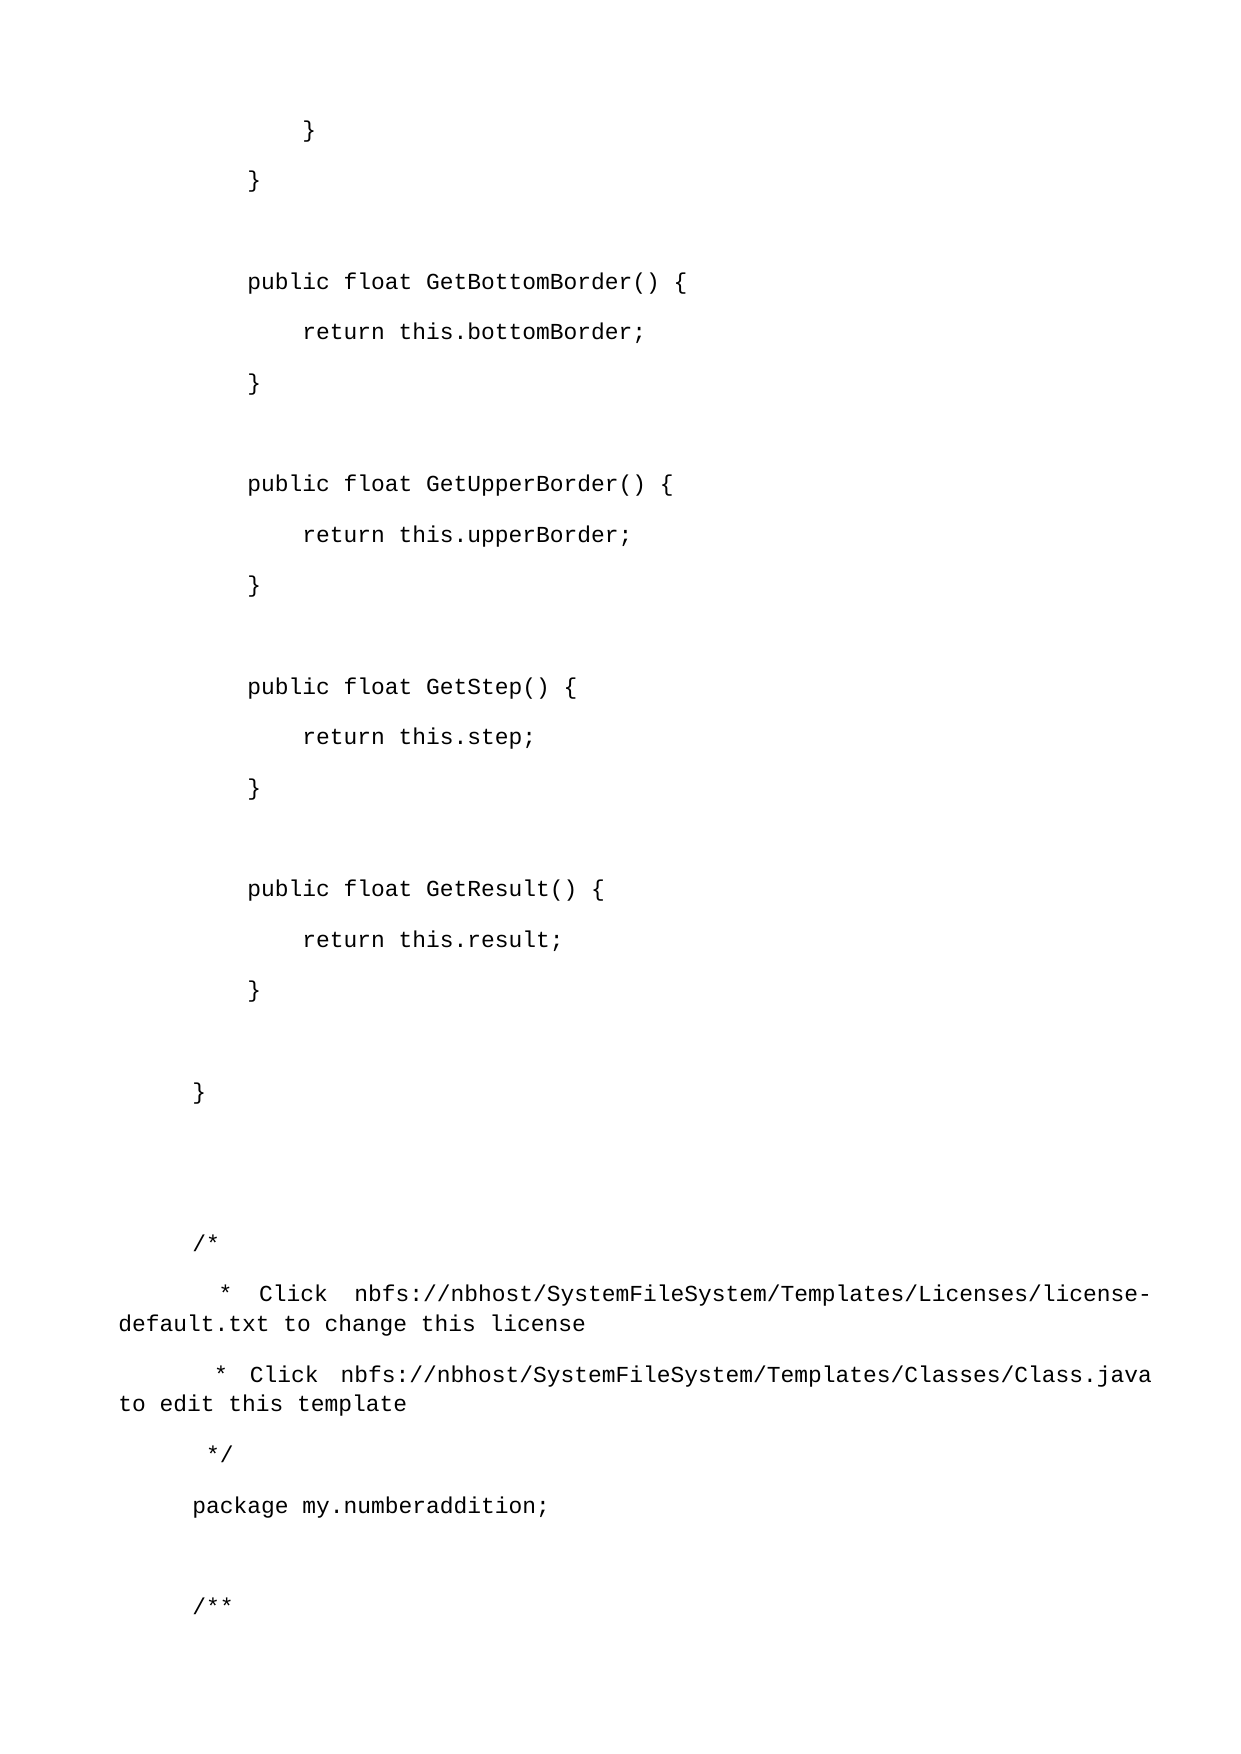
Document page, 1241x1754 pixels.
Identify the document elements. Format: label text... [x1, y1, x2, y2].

text } [118, 1080, 1152, 1106]
text } [118, 979, 1152, 1005]
text /** [118, 1595, 1152, 1621]
text } [118, 776, 1152, 802]
text return this.bottomBorder; [118, 321, 1152, 347]
text return this.result; [118, 928, 1152, 954]
text */ [118, 1443, 1152, 1469]
text public float GetUpperBorder() { [118, 472, 1152, 498]
text * Click nbfs://nbhost/SystemFileSystem/Templates/Licenses/license-default.txt to change this license [118, 1282, 1152, 1338]
text } [118, 574, 1152, 600]
text } [118, 169, 1152, 195]
text public float GetBottomBorder() { [118, 270, 1152, 296]
text } [118, 118, 1152, 144]
text package my.numberaddition; [118, 1494, 1152, 1520]
text return this.upperBorder; [118, 523, 1152, 549]
text * Click nbfs://nbhost/SystemFileSystem/Templates/Classes/Class.java to edit this template [118, 1363, 1152, 1419]
text return this.step; [118, 726, 1152, 752]
text public float GetResult() { [118, 877, 1152, 903]
text public float GetStep() { [118, 675, 1152, 701]
text } [118, 371, 1152, 397]
text /* [118, 1232, 1152, 1258]
